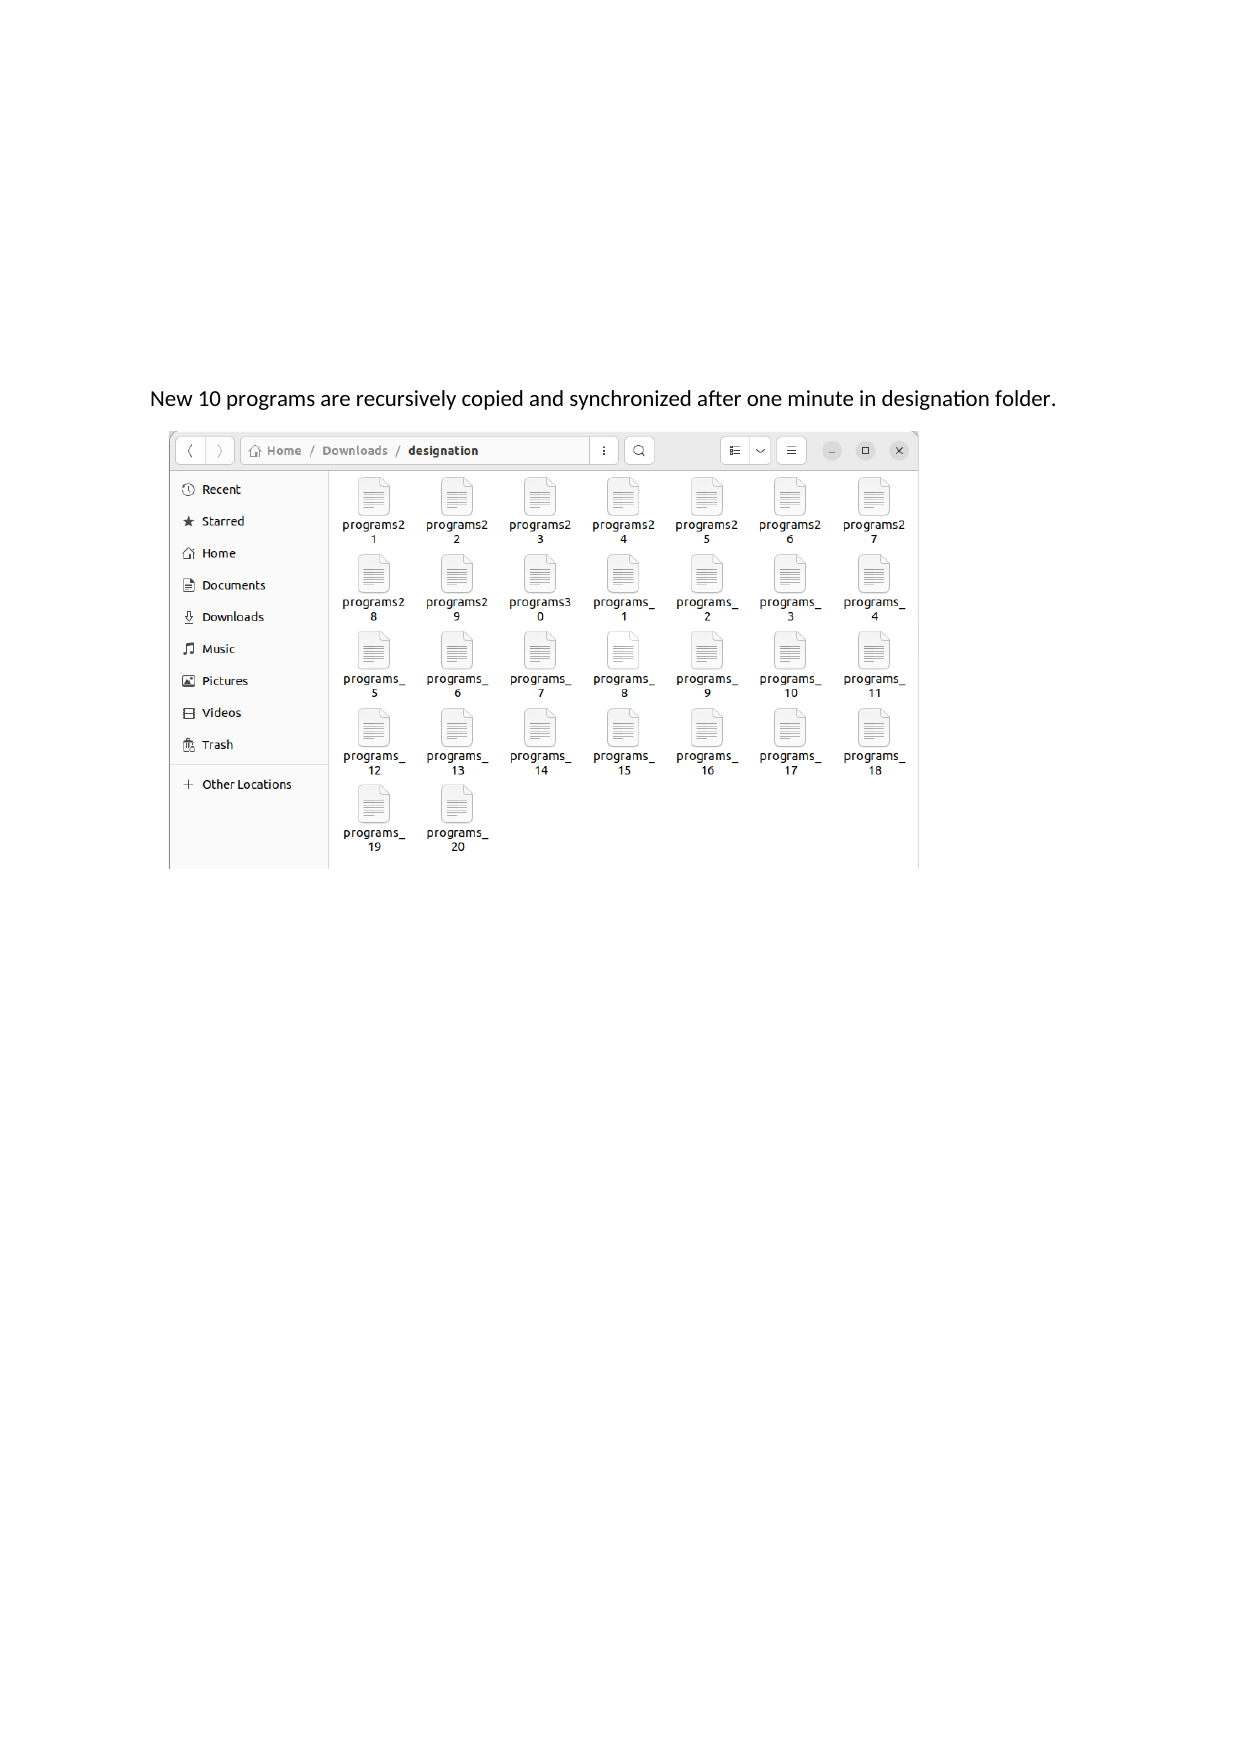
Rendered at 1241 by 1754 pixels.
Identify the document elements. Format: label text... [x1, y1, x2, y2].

text New 10 programs are recursively copied and synchronized after one minute in designation folder. [150, 384, 1090, 412]
